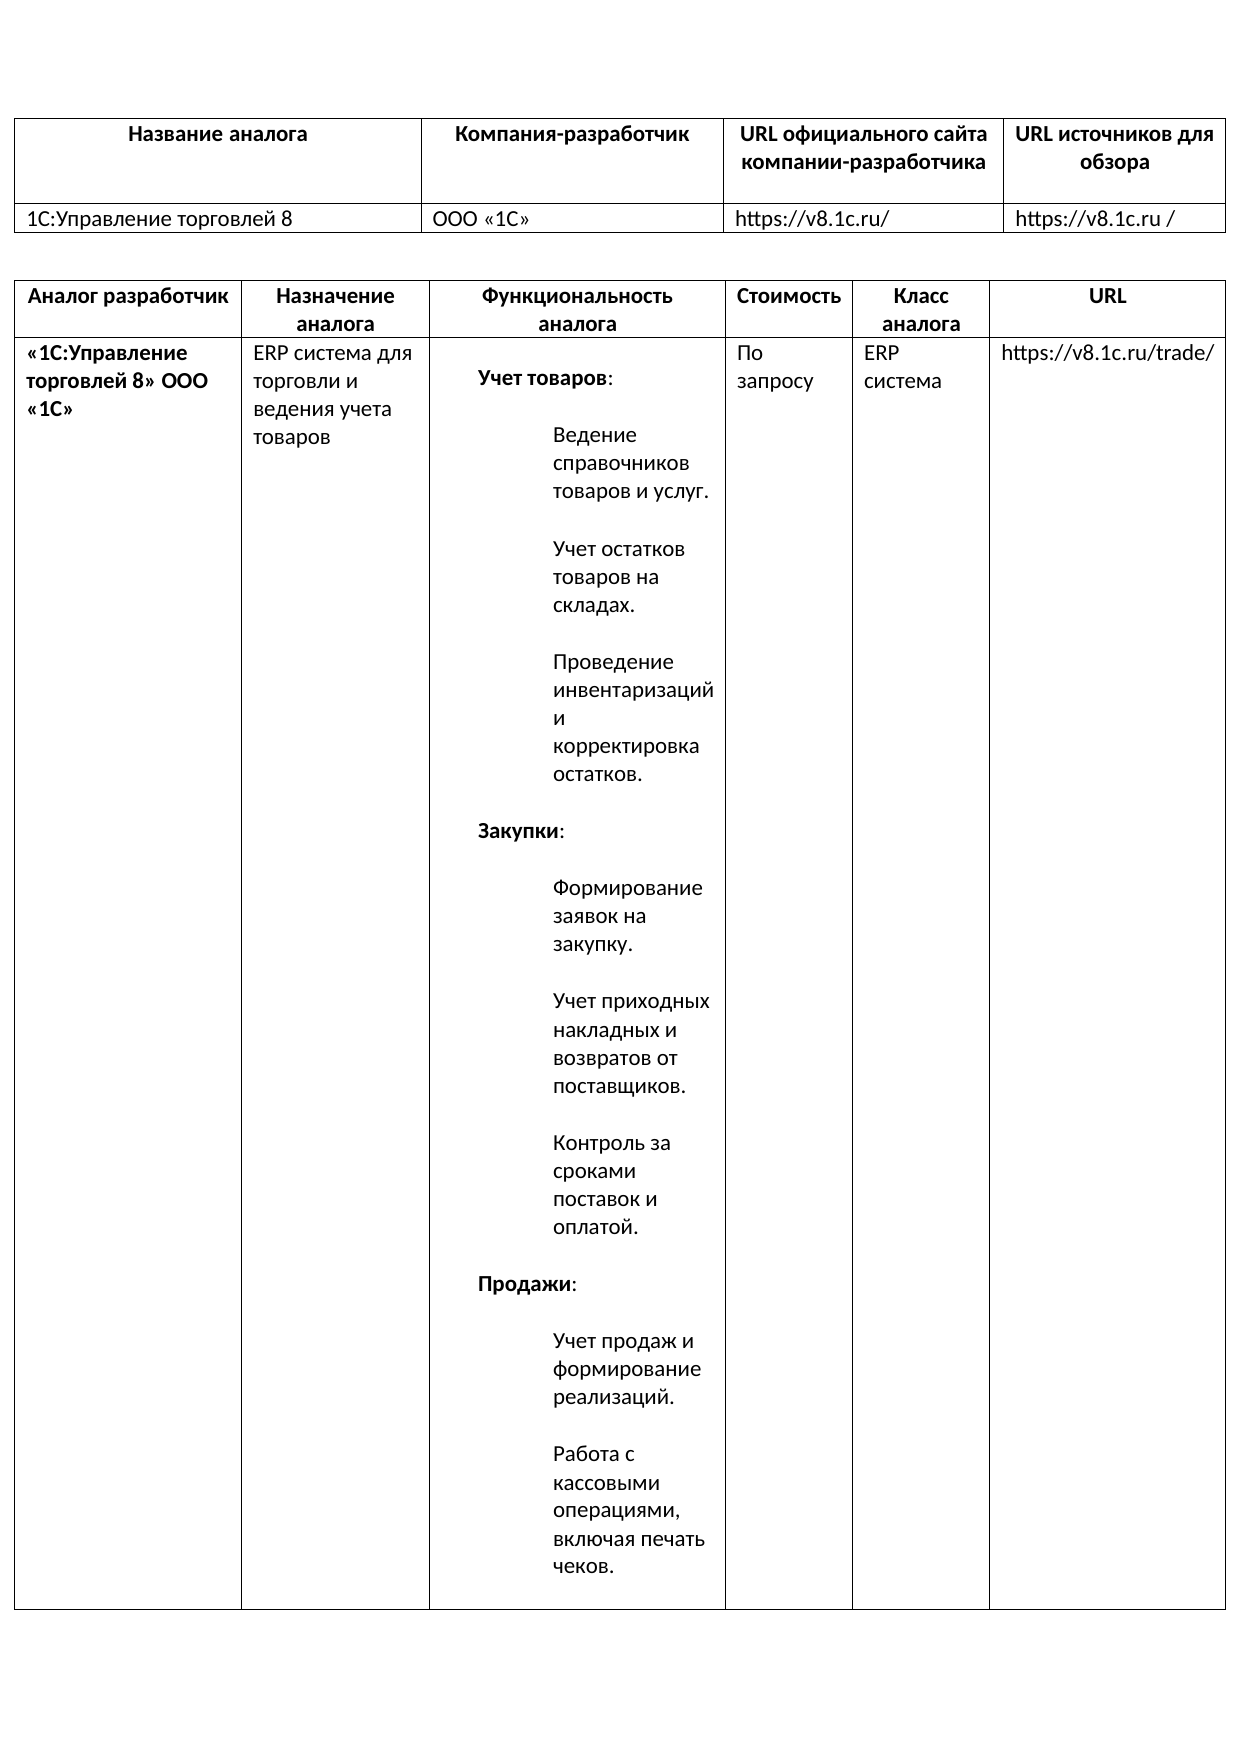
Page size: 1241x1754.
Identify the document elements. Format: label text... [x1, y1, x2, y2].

table_header URL официального сайта компании-разработчика [724, 119, 1003, 203]
table_header Аналог разработчик [15, 281, 241, 337]
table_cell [990, 338, 1225, 1609]
table_cell ООО «1C» [422, 204, 723, 232]
table_header URL источников для обзора [1004, 119, 1225, 203]
table_header Функциональность аналога [430, 281, 725, 337]
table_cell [15, 338, 241, 1609]
table_cell ERP система [853, 338, 989, 1609]
table_cell https://v8.1c.ru/ [724, 204, 1003, 232]
table_header Название аналога [15, 119, 421, 203]
table_header Компания-разработчик [422, 119, 723, 203]
table_header URL [990, 281, 1225, 337]
table_header Назначение аналога [242, 281, 429, 337]
table_cell По запросу [726, 338, 852, 1609]
table_cell 1С:Управление торговлей 8 [15, 204, 421, 232]
table_header Класс аналога [853, 281, 989, 337]
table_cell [242, 338, 429, 1609]
table_header Стоимость [726, 281, 852, 337]
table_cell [430, 338, 725, 1609]
table_cell https://v8.1c.ru / [1004, 204, 1225, 232]
